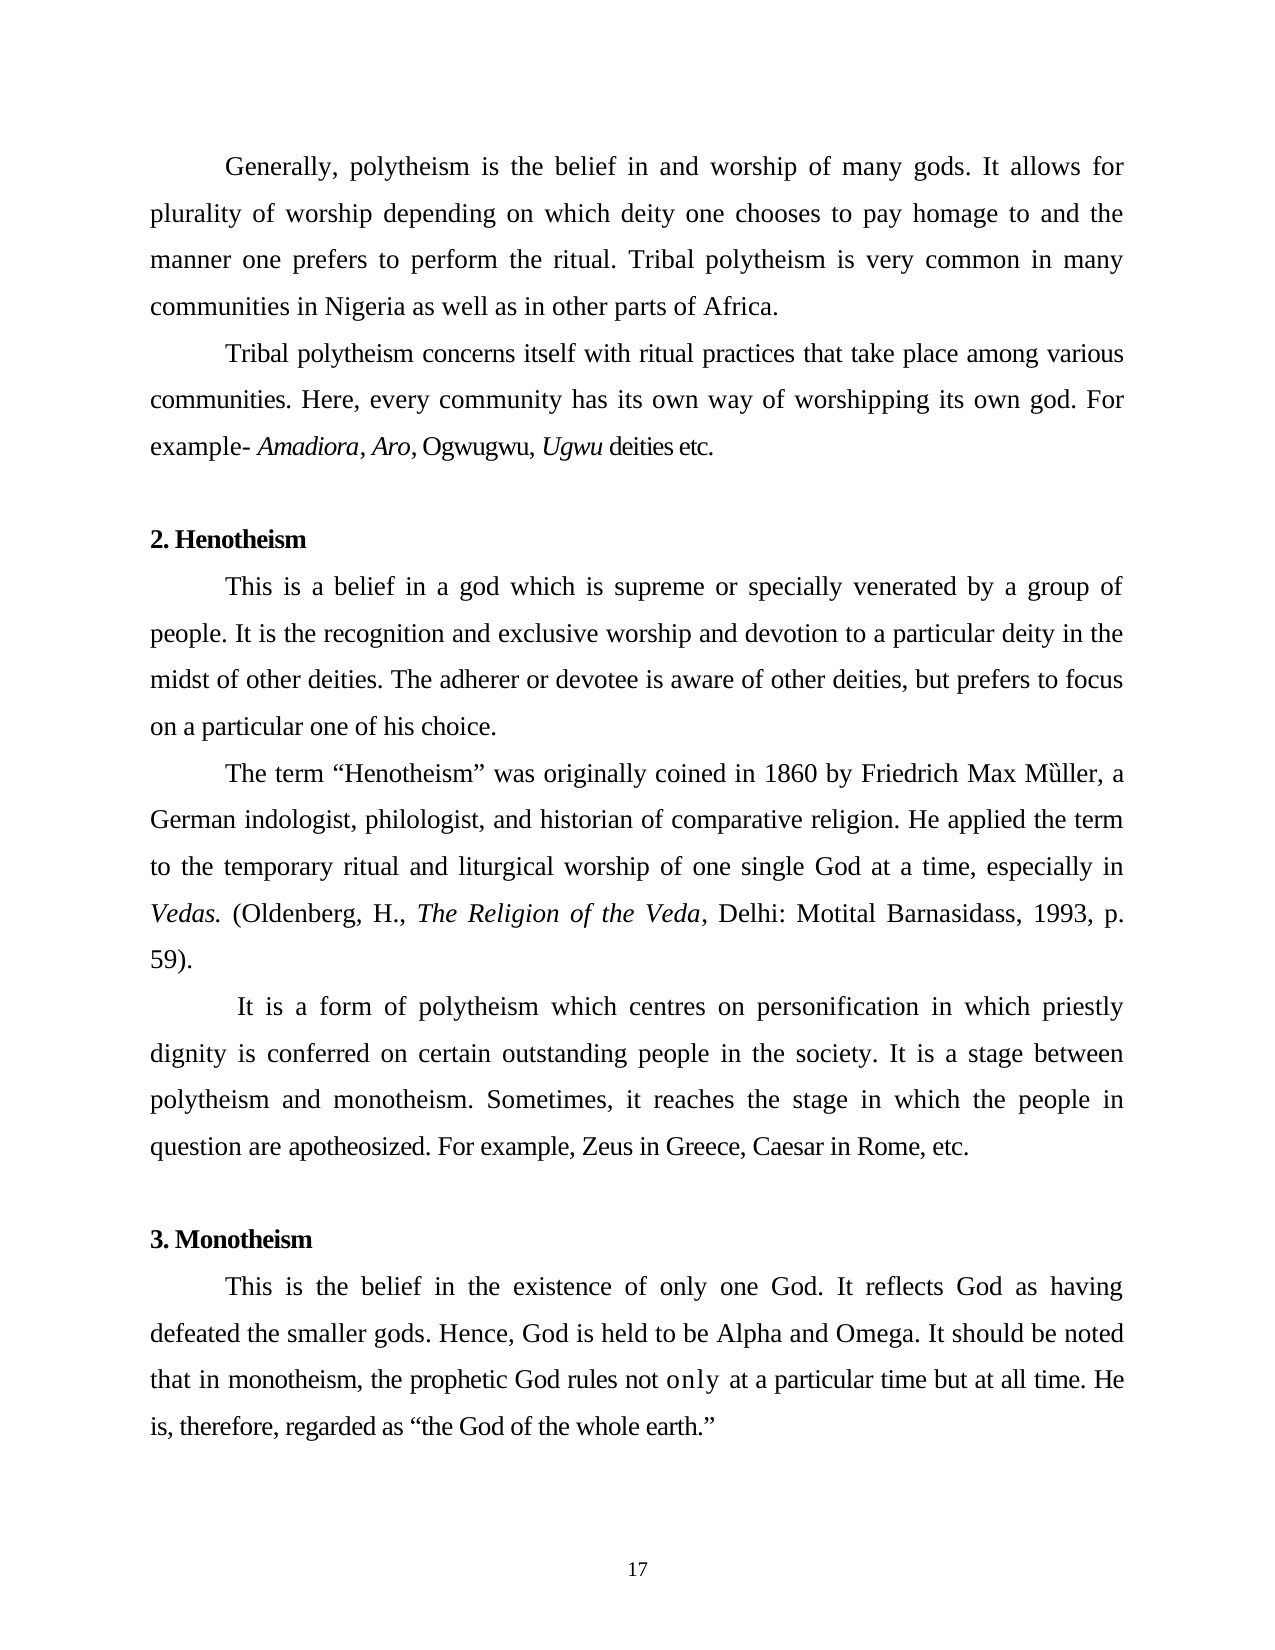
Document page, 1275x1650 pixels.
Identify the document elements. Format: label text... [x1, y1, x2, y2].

text This is the belief in the existence of only one God. It reflects God as having defeated the smaller gods. Hence, God is held to be Alpha and Omega. It should be noted that in monotheism, the prophetic God rules not only at a particular time but at all time. He is, therefore, regarded as “the God of the whole earth.” [150, 1270, 1125, 1441]
text It is a form of polytheism which centres on personification in which priestly dignity is conferred on certain outstanding people in the society. It is a stage between polytheism and monotheism. Sometimes, it reaches the stage in which the people in question are apotheosized. For example, Zeus in Greece, Caesar in Rome, etc. [150, 990, 1125, 1161]
text Tribal polytheism concerns itself with ritual practices that take place among various communities. Here, every community has its own way of worshipping its own god. For example- Amadiora, Aro, Ogwugwu, Ugwu deities etc. [150, 337, 1125, 461]
text 2. Henotheism [150, 523, 1125, 554]
text 3. Monotheism [150, 1223, 1125, 1254]
text Generally, polytheism is the belief in and worship of many gods. It allows for plurality of worship depending on which deity one chooses to pay homage to and the manner one prefers to perform the ritual. Tribal polytheism is very common in many communities in Nigeria as well as in other parts of Africa. [150, 150, 1125, 321]
text The term “Henotheism” was originally coined in 1860 by Friedrich Max Mȕller, a German indologist, philologist, and historian of comparative religion. He applied the term to the temporary ritual and liturgical worship of one single God at a time, especially in Vedas. (Oldenberg, H., The Religion of the Veda, Delhi: Motital Barnasidass, 1993, p. 59). [150, 757, 1125, 974]
text This is a belief in a god which is supreme or specially venerated by a group of people. It is the recognition and exclusive worship and devotion to a particular deity in the midst of other deities. The adherer or devotee is aware of other deities, but prefers to focus on a particular one of his choice. [150, 570, 1125, 741]
